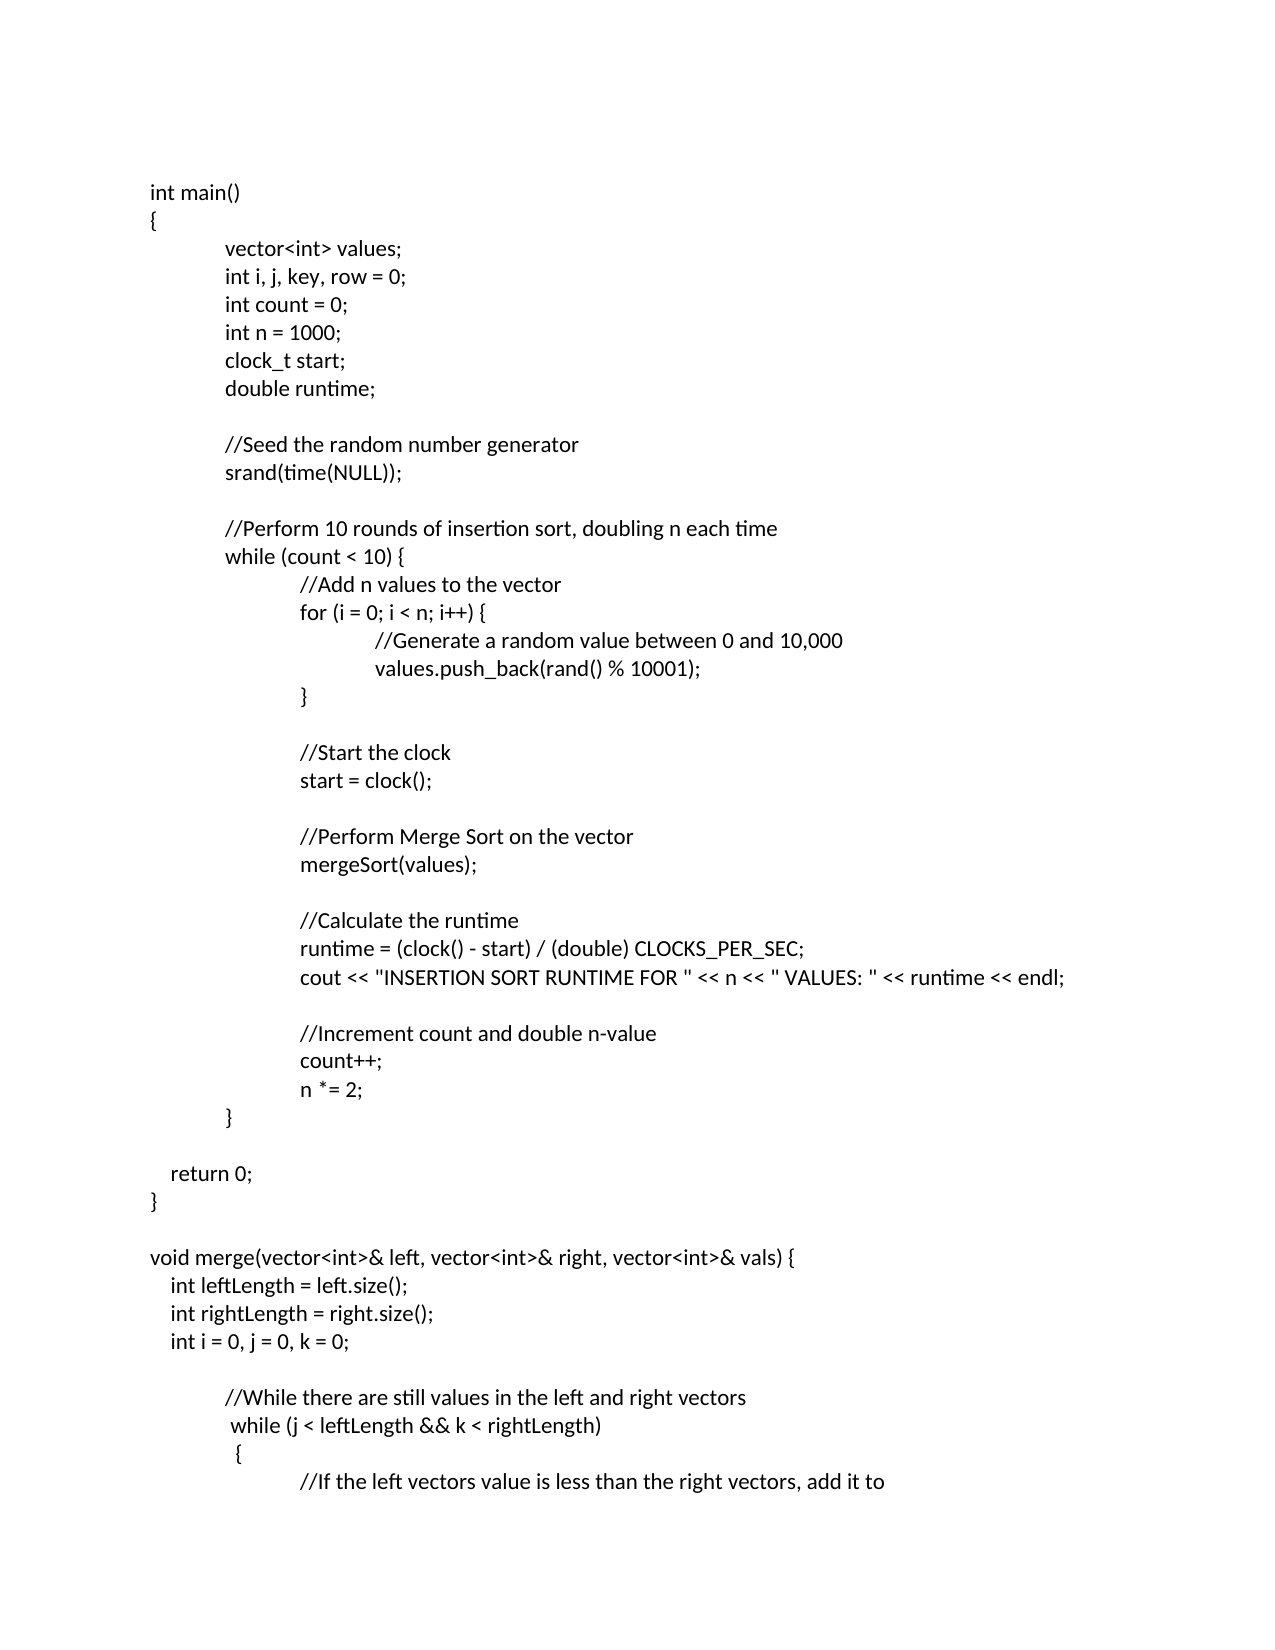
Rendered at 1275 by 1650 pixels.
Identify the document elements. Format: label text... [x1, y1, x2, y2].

text runtime = (clock() - start) / (double) CLOCKS_PER_SEC; [150, 934, 1125, 963]
text int main() [150, 178, 1125, 206]
text while (count < 10) { [150, 542, 1125, 570]
text } [150, 1187, 1125, 1215]
text return 0; [150, 1159, 1125, 1187]
text clock_t start; [150, 346, 1125, 374]
text int rightLength = right.size(); [150, 1299, 1125, 1327]
text } [150, 682, 1125, 710]
text //While there are still values in the left and right vectors [150, 1383, 1125, 1411]
text //Start the clock [150, 738, 1125, 766]
text int n = 1000; [150, 318, 1125, 346]
text int count = 0; [150, 290, 1125, 318]
text //Add n values to the vector [150, 570, 1125, 598]
text count++; [150, 1047, 1125, 1075]
text mergeSort(values); [150, 851, 1125, 878]
text void merge(vector<int>& left, vector<int>& right, vector<int>& vals) { [150, 1243, 1125, 1271]
text double runtime; [150, 374, 1125, 402]
text //Calculate the runtime [150, 907, 1125, 934]
text for (i = 0; i < n; i++) { [150, 598, 1125, 626]
text int i, j, key, row = 0; [150, 262, 1125, 290]
text vector<int> values; [150, 234, 1125, 262]
text values.push_back(rand() % 10001); [150, 654, 1125, 682]
text n *= 2; [150, 1075, 1125, 1103]
text //Perform 10 rounds of insertion sort, doubling n each time [150, 514, 1125, 542]
text { [150, 206, 1125, 234]
text //Perform Merge Sort on the vector [150, 822, 1125, 851]
text while (j < leftLength && k < rightLength) [150, 1411, 1125, 1439]
text srand(time(NULL)); [150, 458, 1125, 486]
text start = clock(); [150, 766, 1125, 794]
text //Seed the random number generator [150, 430, 1125, 458]
text int i = 0, j = 0, k = 0; [150, 1327, 1125, 1355]
text //If the left vectors value is less than the right vectors, add it to [150, 1467, 1125, 1495]
text //Increment count and double n-value [150, 1019, 1125, 1047]
text int leftLength = left.size(); [150, 1271, 1125, 1299]
text cout << "INSERTION SORT RUNTIME FOR " << n << " VALUES: " << runtime << endl; [150, 963, 1125, 991]
text } [150, 1103, 1125, 1131]
text //Generate a random value between 0 and 10,000 [150, 626, 1125, 654]
text { [150, 1439, 1125, 1467]
